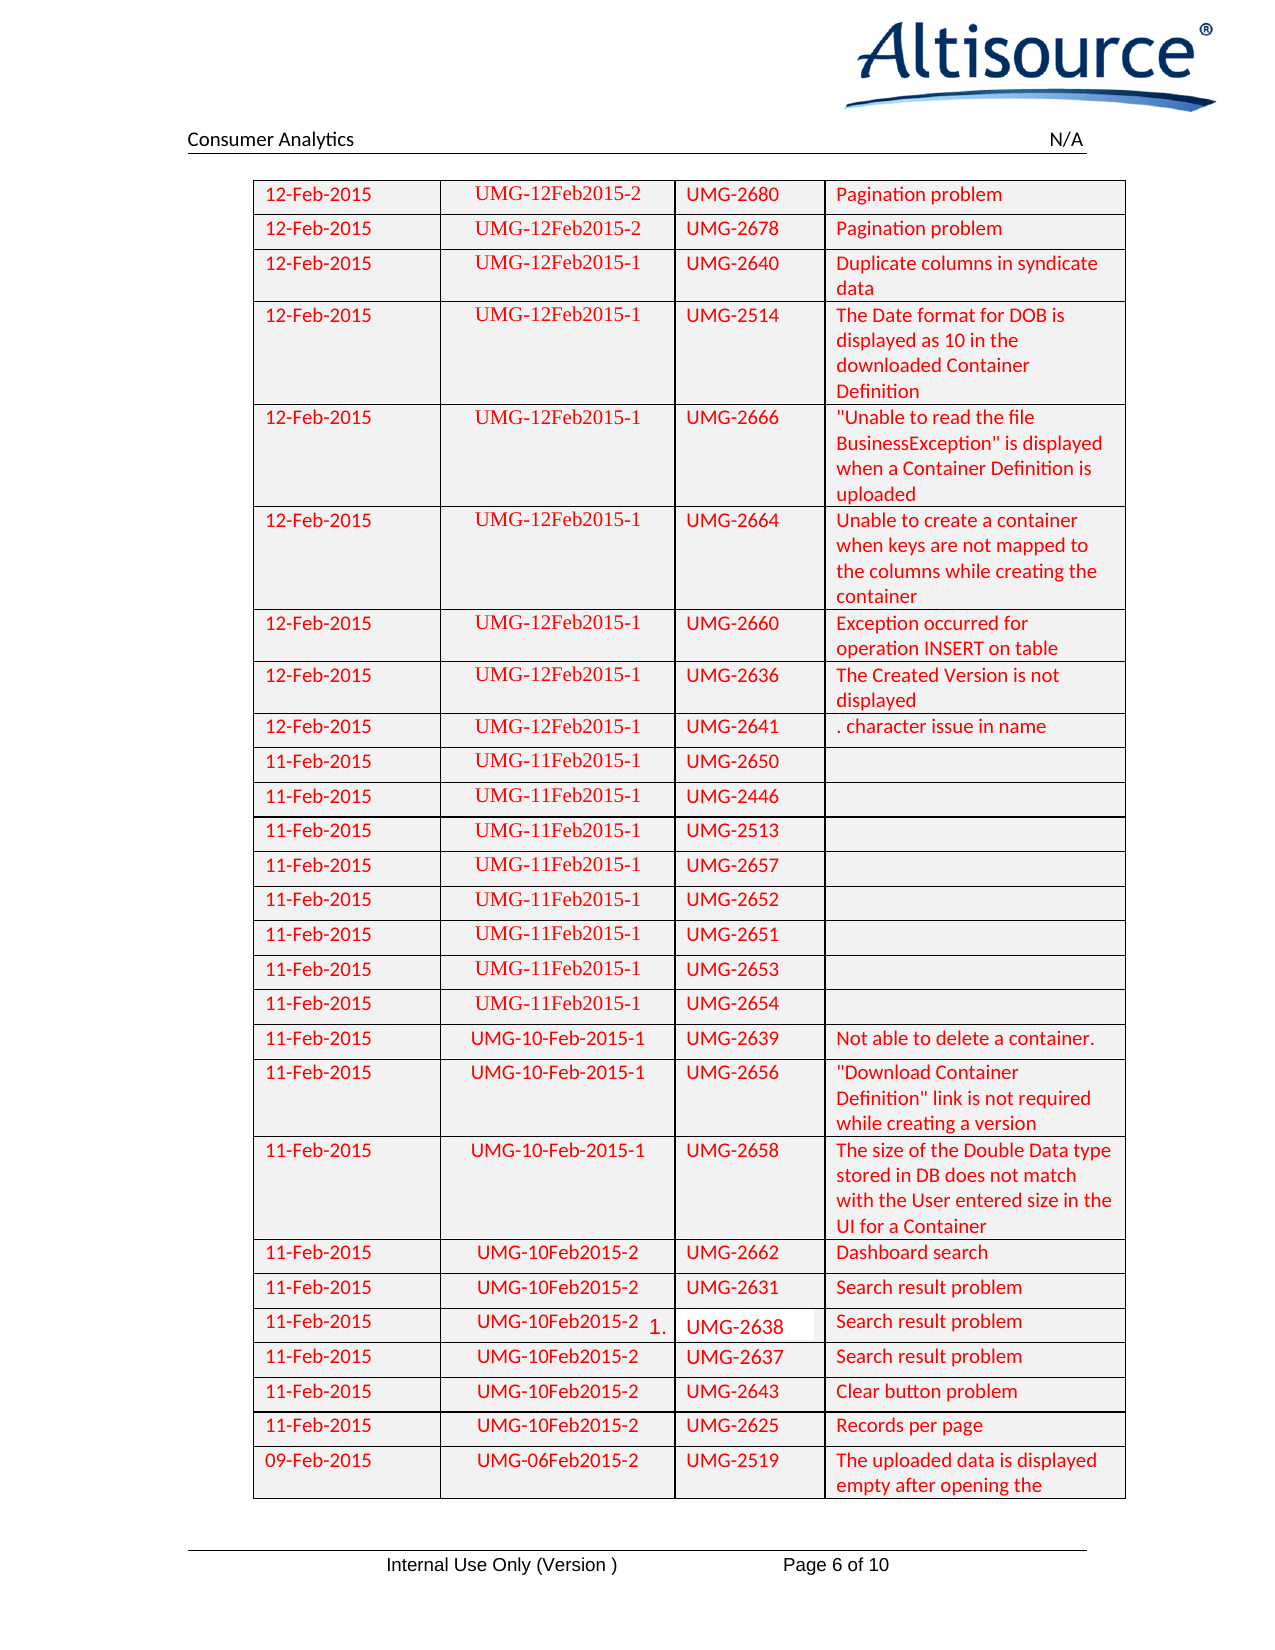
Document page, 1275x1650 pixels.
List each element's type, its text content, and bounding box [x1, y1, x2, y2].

table_cell 11-Feb-2015 [254, 990, 440, 1024]
table_cell 09-Feb-2015 [254, 1447, 440, 1498]
table_cell UMG-2650 [676, 748, 824, 782]
table_cell Unable to create a container when keys are not mapped to the columns while creating the container [826, 507, 1125, 609]
table_cell 11-Feb-2015 [254, 1413, 440, 1446]
table_cell UMG-2653 [676, 956, 824, 989]
table_cell UMG-12Feb2015-1 [441, 302, 674, 403]
table_cell UMG-10Feb2015-2 [441, 1240, 674, 1273]
table_cell 11-Feb-2015 [254, 921, 440, 955]
table_cell 11-Feb-2015 [254, 1025, 440, 1058]
table_cell 11-Feb-2015 [254, 852, 440, 886]
table_cell 11-Feb-2015 [254, 1378, 440, 1411]
table_cell UMG-12Feb2015-1 [441, 662, 674, 713]
table_cell UMG-11Feb2015-1 [441, 990, 674, 1024]
table_cell 11-Feb-2015 [254, 887, 440, 920]
table_cell UMG-11Feb2015-1 [441, 818, 674, 851]
table_cell 12-Feb-2015 [254, 302, 440, 403]
table_cell UMG-2662 [676, 1240, 824, 1273]
table_cell UMG-2652 [676, 887, 824, 920]
table_cell UMG-11Feb2015-1 [441, 921, 674, 955]
table_cell UMG-2680 [676, 181, 824, 214]
table_cell UMG-12Feb2015-1 [441, 250, 674, 301]
table_cell Not able to delete a container. [826, 1025, 1125, 1058]
table_cell UMG-2658 [676, 1137, 824, 1238]
table_cell 12-Feb-2015 [254, 405, 440, 506]
table_cell UMG-12Feb2015-1 [441, 610, 674, 661]
table_cell UMG-12Feb2015-2 [441, 181, 674, 214]
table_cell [826, 1447, 1125, 1498]
table_cell UMG-2643 [676, 1378, 824, 1411]
table_cell UMG-2641 [676, 714, 824, 747]
table_cell UMG-2666 [676, 405, 824, 506]
table_cell UMG-2640 [676, 250, 824, 301]
table_cell 11-Feb-2015 [254, 818, 440, 851]
table_cell Duplicate columns in syndicate data [826, 250, 1125, 301]
table_cell "Download Container Definition" link is not required while creating a version [826, 1060, 1125, 1136]
table_cell [826, 783, 1125, 816]
table_cell 12-Feb-2015 [254, 662, 440, 713]
table_cell UMG-2639 [676, 1025, 824, 1058]
table_cell 12-Feb-2015 [254, 215, 440, 249]
table_cell 11-Feb-2015 [254, 956, 440, 989]
table_cell Records per page [826, 1413, 1125, 1446]
table_cell 11-Feb-2015 [254, 1309, 440, 1342]
table_cell Pagination problem [826, 215, 1125, 249]
table_cell UMG-2514 [676, 302, 824, 403]
table_cell UMG-2660 [676, 610, 824, 661]
table_cell 12-Feb-2015 [254, 250, 440, 301]
table_cell 11-Feb-2015 [254, 1137, 440, 1238]
table_cell 12-Feb-2015 [254, 507, 440, 609]
table_cell Search result problem [826, 1309, 1125, 1342]
table_cell UMG-11Feb2015-1 [441, 956, 674, 989]
table_cell UMG-2637 [676, 1343, 824, 1377]
table_cell UMG-2664 [676, 507, 824, 609]
table_cell Search result problem [826, 1274, 1125, 1308]
table_cell UMG-2654 [676, 990, 824, 1024]
table_cell UMG-10Feb2015-2 [441, 1378, 674, 1411]
table_cell UMG-2446 [676, 783, 824, 816]
table_cell 12-Feb-2015 [254, 181, 440, 214]
table_cell [826, 748, 1125, 782]
table_cell UMG-06Feb2015-2 [441, 1447, 674, 1498]
table_cell [826, 990, 1125, 1024]
table_cell Exception occurred for operation INSERT on table [826, 610, 1125, 661]
table_cell 11-Feb-2015 [254, 1343, 440, 1377]
table_cell UMG-2657 [676, 852, 824, 886]
table_cell [826, 887, 1125, 920]
table_cell UMG-2519 [676, 1447, 824, 1498]
table_cell UMG-12Feb2015-1 [441, 507, 674, 609]
table_cell 11-Feb-2015 [254, 748, 440, 782]
table_cell UMG-2651 [676, 921, 824, 955]
table_cell 11-Feb-2015 [254, 1240, 440, 1273]
table_cell UMG-2631 [676, 1274, 824, 1308]
table_cell 12-Feb-2015 [254, 610, 440, 661]
table_cell UMG-10Feb2015-2 [441, 1309, 674, 1342]
table_cell Search result problem [826, 1343, 1125, 1377]
table_cell UMG-12Feb2015-2 [441, 215, 674, 249]
table_cell UMG-12Feb2015-1 [441, 405, 674, 506]
table_cell Dashboard search [826, 1240, 1125, 1273]
table_cell 11-Feb-2015 [254, 1274, 440, 1308]
table_cell 11-Feb-2015 [254, 783, 440, 816]
table_cell UMG-11Feb2015-1 [441, 852, 674, 886]
table_cell [826, 921, 1125, 955]
table_cell UMG-2678 [676, 215, 824, 249]
table_cell UMG-12Feb2015-1 [441, 714, 674, 747]
table_cell UMG-11Feb2015-1 [441, 748, 674, 782]
table_cell The Date format for DOB is displayed as 10 in the downloaded Container Definition [826, 302, 1125, 403]
table_cell "Unable to read the file BusinessException" is displayed when a Container Definition is uploaded [826, 405, 1125, 506]
picture [843, 13, 1217, 117]
table_cell [826, 852, 1125, 886]
table_cell UMG-2625 [676, 1413, 824, 1446]
table_cell UMG-2656 [676, 1060, 824, 1136]
table_cell UMG-10-Feb-2015-1 [441, 1060, 674, 1136]
table_cell UMG-10Feb2015-2 [441, 1413, 674, 1446]
table_cell [826, 818, 1125, 851]
table_cell [826, 956, 1125, 989]
table_cell The size of the Double Data type stored in DB does not match with the User entered size in the UI for a Container [826, 1137, 1125, 1238]
table_cell UMG-11Feb2015-1 [441, 887, 674, 920]
table_cell UMG-10Feb2015-2 [441, 1274, 674, 1308]
table_cell The Created Version is not displayed [826, 662, 1125, 713]
table_cell Pagination problem [826, 181, 1125, 214]
table_cell 11-Feb-2015 [254, 1060, 440, 1136]
table_cell UMG-2636 [676, 662, 824, 713]
table_cell UMG-2513 [676, 818, 824, 851]
table_cell Clear button problem [826, 1378, 1125, 1411]
table_cell UMG-10Feb2015-2 [441, 1343, 674, 1377]
table_cell UMG-11Feb2015-1 [441, 783, 674, 816]
table_cell UMG-2638 [676, 1309, 824, 1342]
table_cell . character issue in name [826, 714, 1125, 747]
table_cell UMG-10-Feb-2015-1 [441, 1137, 674, 1238]
table_cell 12-Feb-2015 [254, 714, 440, 747]
table_cell UMG-10-Feb-2015-1 [441, 1025, 674, 1058]
